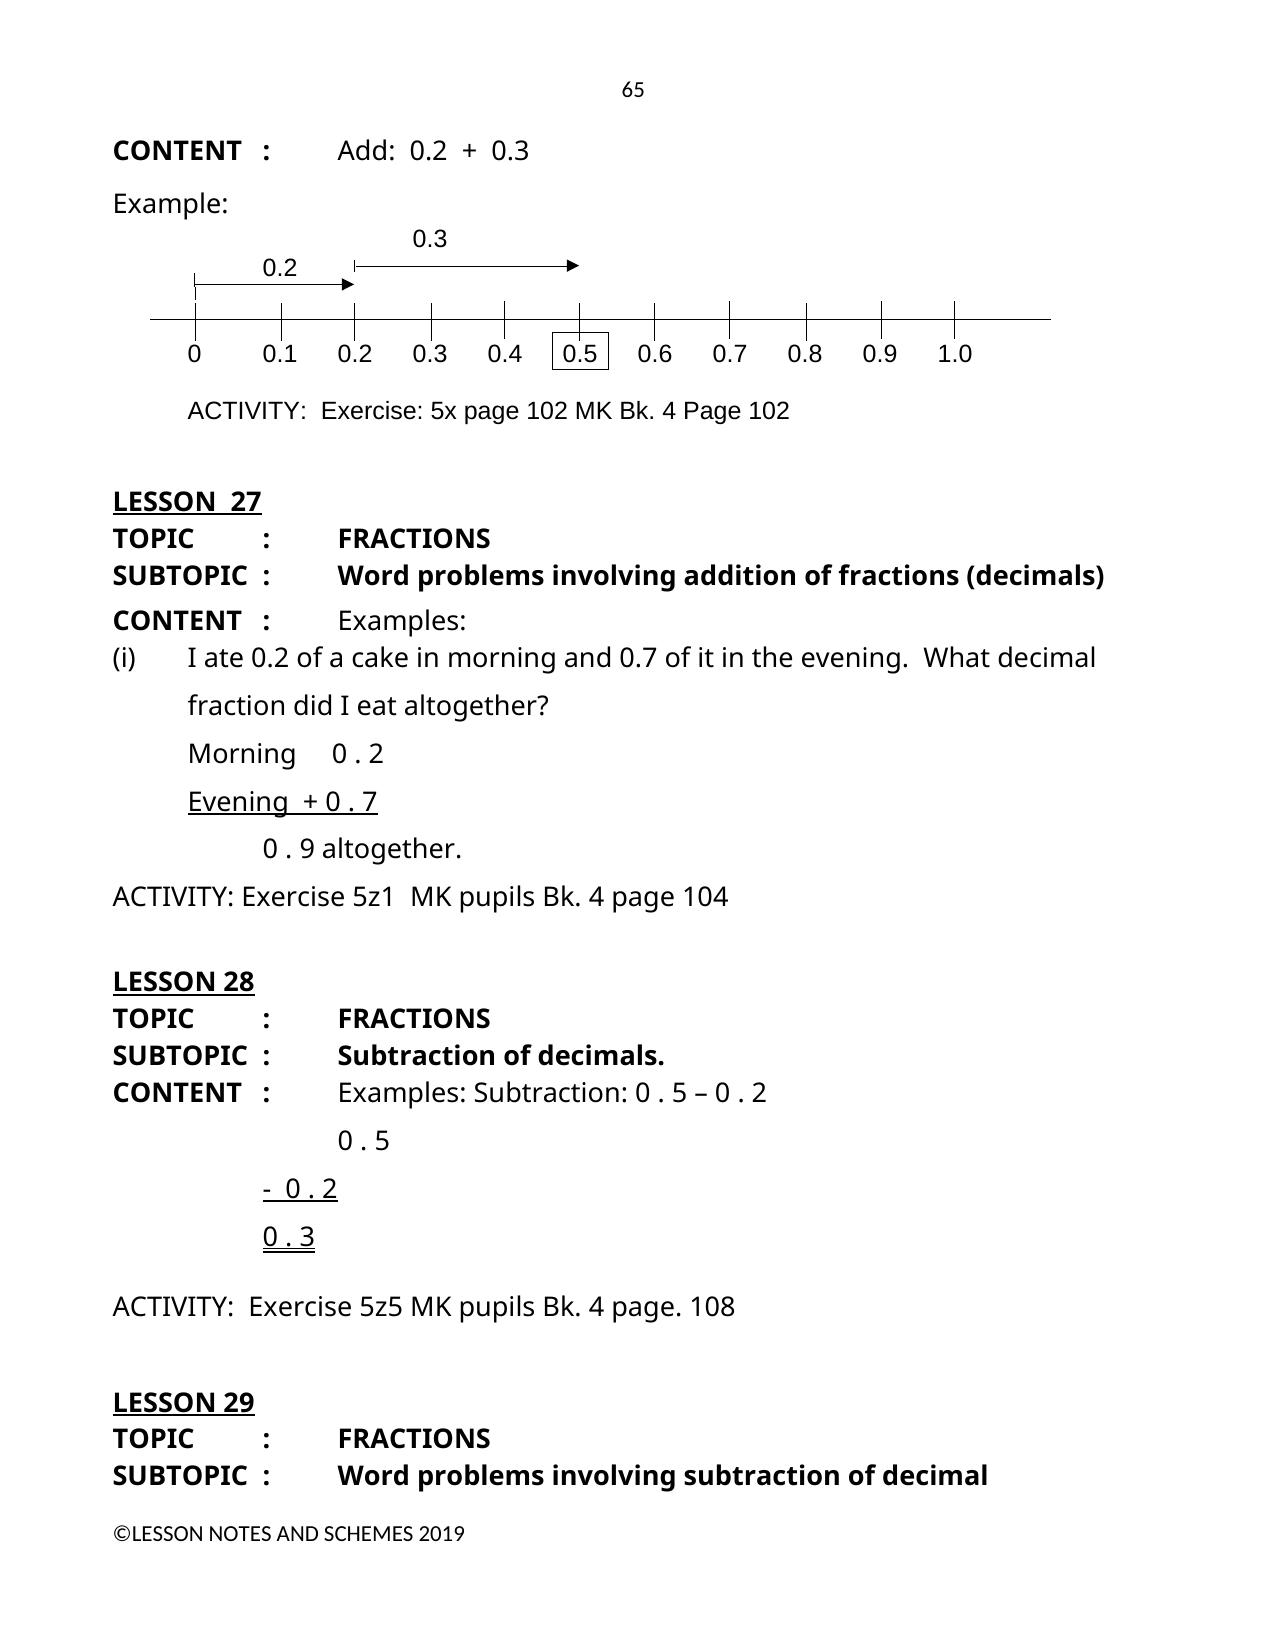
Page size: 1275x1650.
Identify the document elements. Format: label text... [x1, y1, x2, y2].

list ACTIVITY: Exercise: 5x page 102 MK Bk. 4 Page 102 [187, 396, 1153, 425]
text Example: [112, 185, 1153, 222]
text CONTENT : Examples: [112, 601, 1153, 638]
text 0 . 3 [112, 1217, 1153, 1254]
text 0 . 5 [112, 1121, 1153, 1158]
text SUBTOPIC : Word problems involving subtraction of decimal [112, 1457, 1153, 1494]
text 0 0.1 0.2 0.3 0.4 0.5 0.6 0.7 0.8 0.9 1.0 [609, 338, 1153, 367]
text Evening + 0 . 7 [112, 782, 1153, 819]
text 0.3 [112, 224, 1153, 253]
text CONTENT : Examples: Subtraction: 0 . 5 – 0 . 2 [112, 1073, 1153, 1110]
text TOPIC : FRACTIONS [112, 999, 1153, 1036]
text - 0 . 2 [112, 1169, 1153, 1206]
text 0 . 9 altogether. [112, 830, 1153, 867]
text ACTIVITY: Exercise 5z5 MK pupils Bk. 4 page. 108 [112, 1287, 1153, 1324]
text SUBTOPIC : Subtraction of decimals. [112, 1036, 1153, 1073]
text TOPIC : FRACTIONS [112, 1420, 1153, 1457]
text SUBTOPIC : Word problems involving addition of fractions (decimals) [112, 556, 1153, 593]
text LESSON 28 [112, 963, 1153, 999]
text (i) I ate 0.2 of a cake in morning and 0.7 of it in the evening. What decimal fraction did I eat altogether? [112, 638, 1153, 723]
text 0.2 [112, 253, 1153, 282]
text ACTIVITY: Exercise 5z1 MK pupils Bk. 4 page 104 [112, 878, 1153, 915]
text TOPIC : FRACTIONS [112, 519, 1153, 556]
text LESSON 27 [112, 482, 1153, 519]
text LESSON 29 [112, 1383, 1153, 1420]
text CONTENT : Add: 0.2 + 0.3 [112, 131, 1153, 168]
text Morning 0 . 2 [112, 734, 1153, 771]
text 0 0.1 0.2 0.3 0.4 0.5 0.6 0.7 0.8 0.9 1.0 [112, 338, 552, 367]
